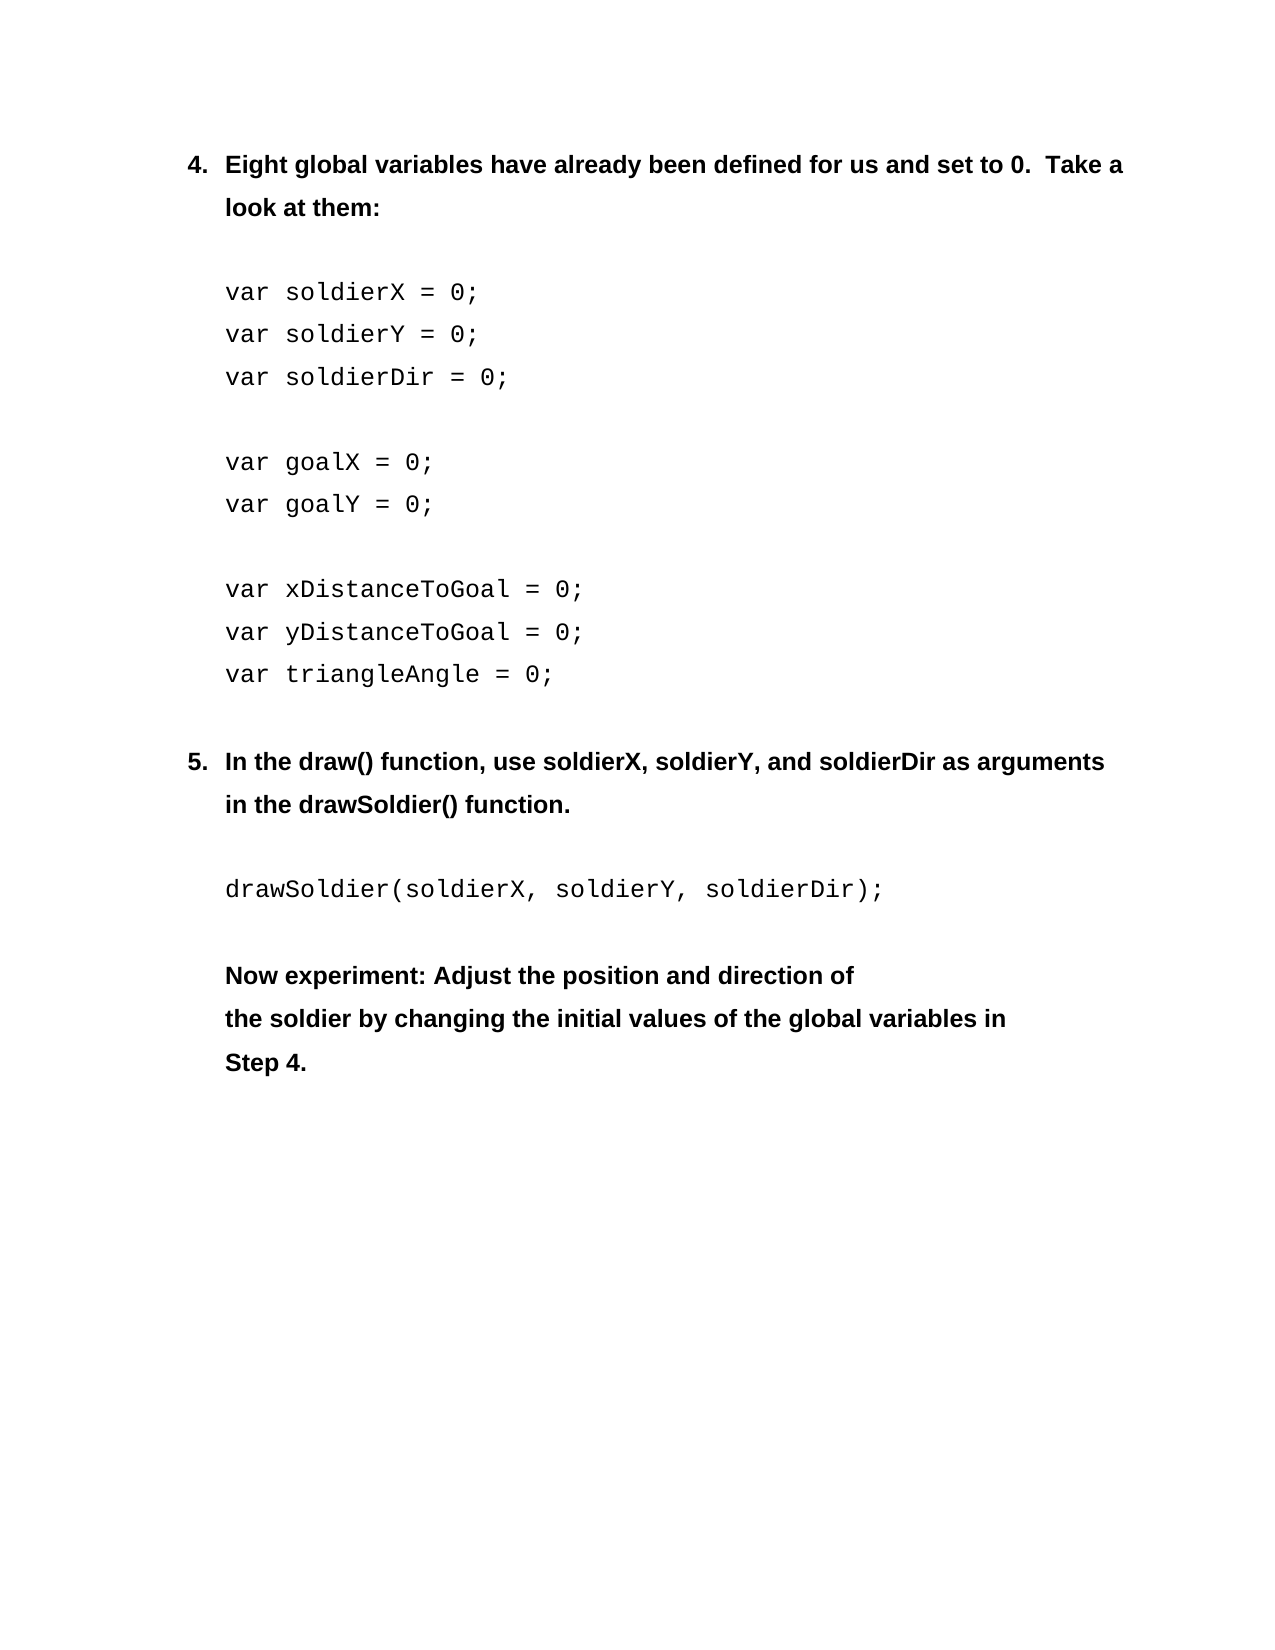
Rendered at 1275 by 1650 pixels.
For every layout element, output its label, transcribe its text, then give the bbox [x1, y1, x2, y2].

text drawSoldier(soldierX, soldierY, soldierDir); [225, 876, 1125, 904]
text var xDistanceToGoal = 0; [225, 577, 1125, 605]
text var yDistanceToGoal = 0; [225, 619, 1125, 648]
text the soldier by changing the initial values of the global variables in [225, 1004, 1125, 1033]
text var soldierX = 0; [225, 279, 1125, 308]
text Step 4. [225, 1047, 1125, 1076]
text var soldierDir = 0; [225, 364, 1125, 393]
text var goalX = 0; [225, 449, 1125, 478]
text var soldierY = 0; [225, 322, 1125, 350]
text var goalY = 0; [225, 492, 1125, 520]
text Now experiment: Adjust the position and direction of [225, 961, 1125, 990]
text var triangleAngle = 0; [225, 662, 1125, 690]
list In the draw() function, use soldierX, soldierY, and soldierDir as arguments in the drawSoldier() function. [187, 747, 1125, 819]
list Eight global variables have already been defined for us and set to 0. Take a look at them: [187, 150, 1125, 222]
